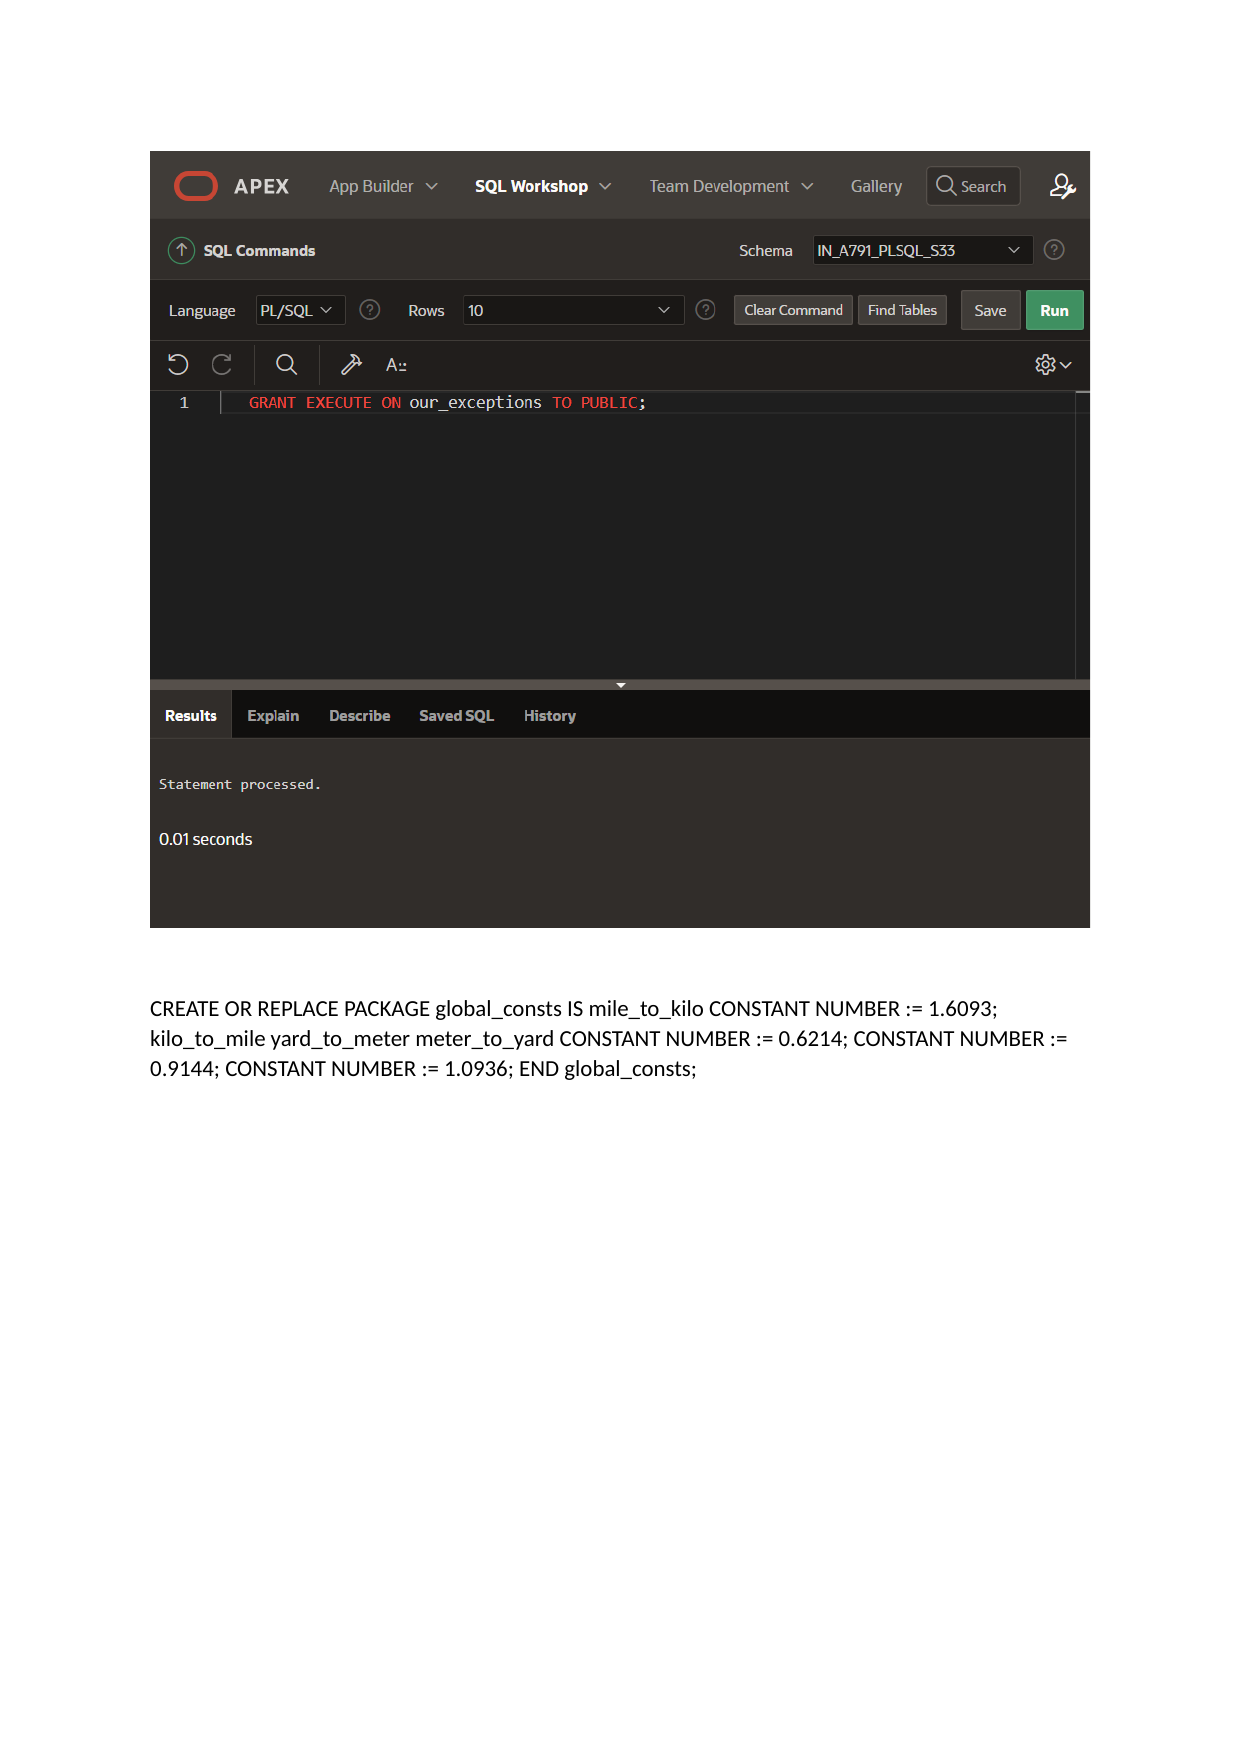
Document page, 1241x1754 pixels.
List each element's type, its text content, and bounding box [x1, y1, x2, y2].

picture [150, 150, 1091, 928]
text CREATE OR REPLACE PACKAGE global_consts IS mile_to_kilo CONSTANT NUMBER := 1.6093; kilo_to_mile yard_to_meter meter_to_yard CONSTANT NUMBER := 0.6214; CONSTANT NUMBER := 0.9144; CONSTANT NUMBER := 1.0936; END global_consts; [150, 994, 1090, 1082]
